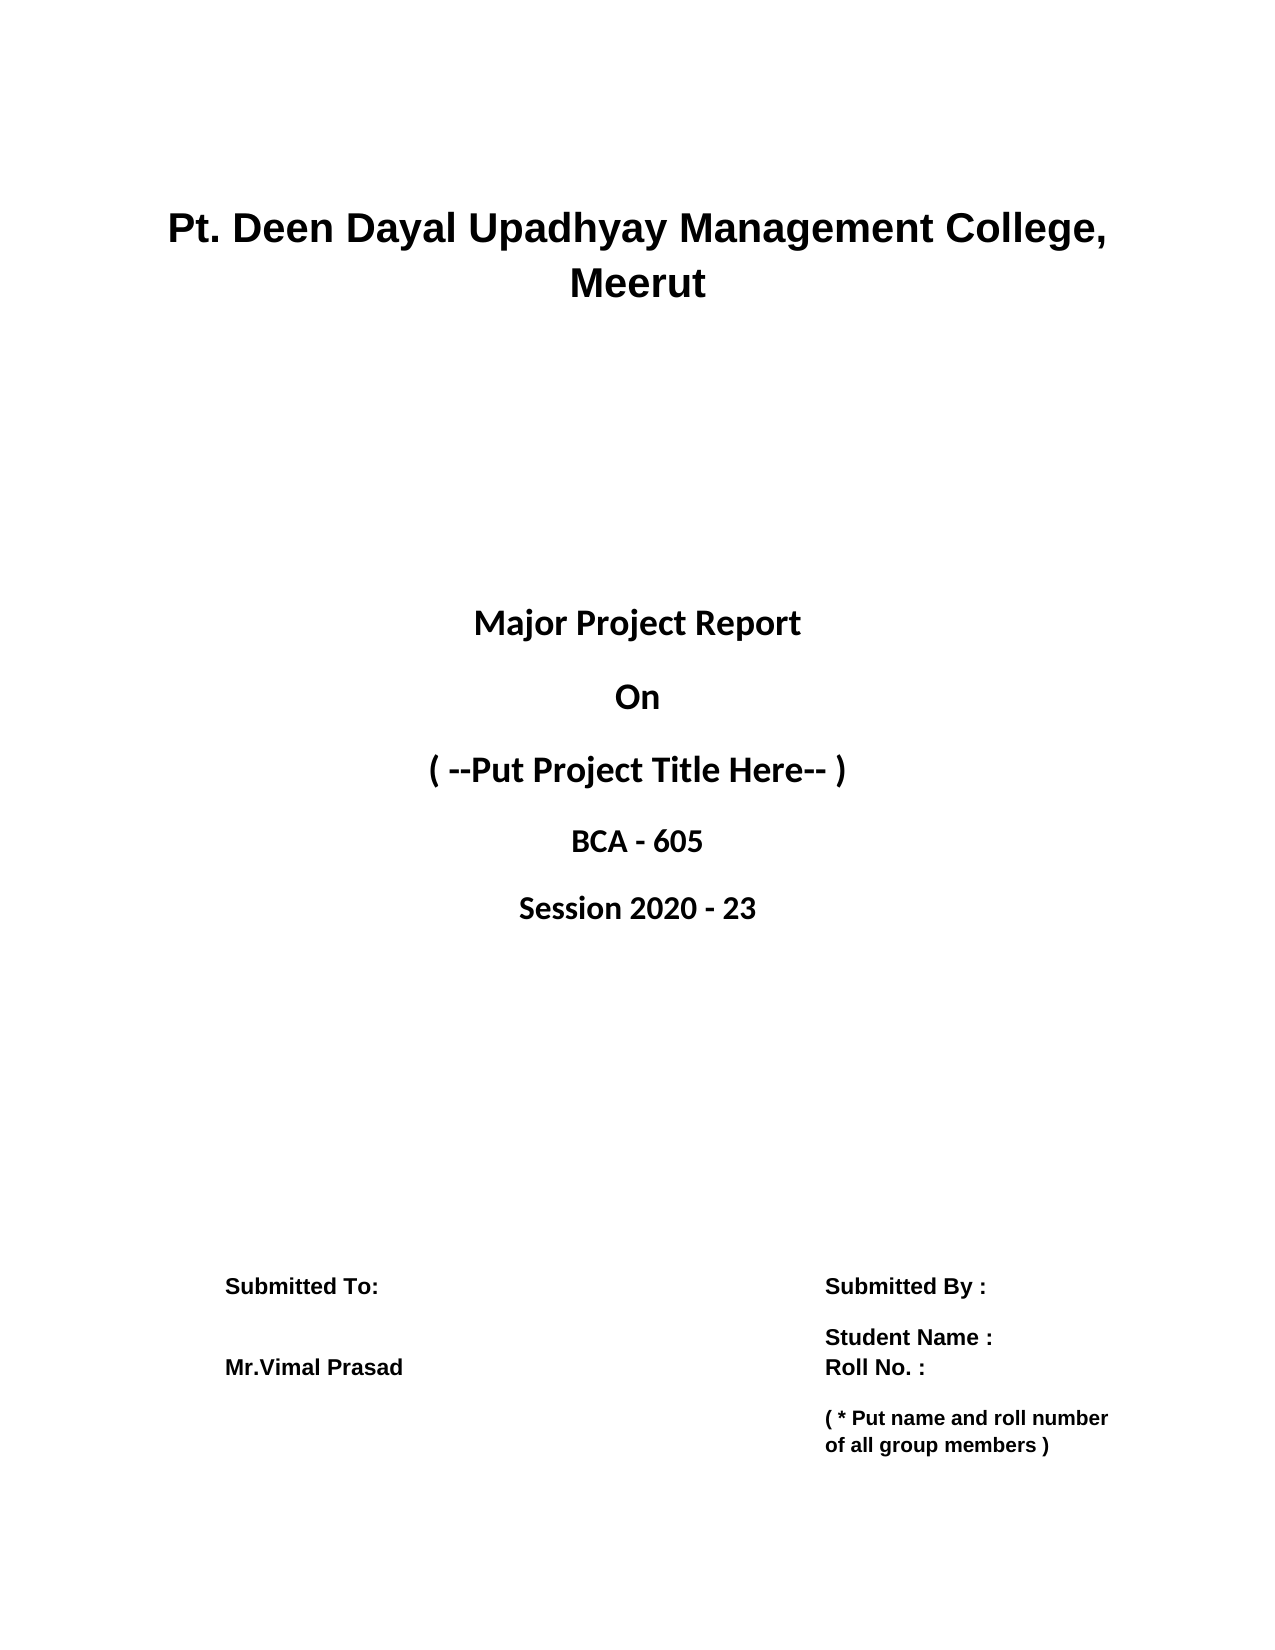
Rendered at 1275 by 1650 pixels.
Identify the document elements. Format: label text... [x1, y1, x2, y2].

text ( * Put name and roll number of all group members ) [825, 1405, 1125, 1457]
text Major Project Report [150, 599, 1125, 645]
text BCA - 605 [150, 820, 1125, 861]
text Student Name : Mr.Vimal Prasad Roll No. : [150, 1324, 1125, 1381]
text Session 2020 - 23 [150, 887, 1125, 928]
text ( --Put Project Title Here-- ) [150, 746, 1125, 792]
text Pt. Deen Dayal Upadhyay Management College, Meerut [150, 203, 1125, 306]
text On [150, 673, 1125, 718]
text Submitted To: Submitted By : [150, 1273, 1125, 1299]
